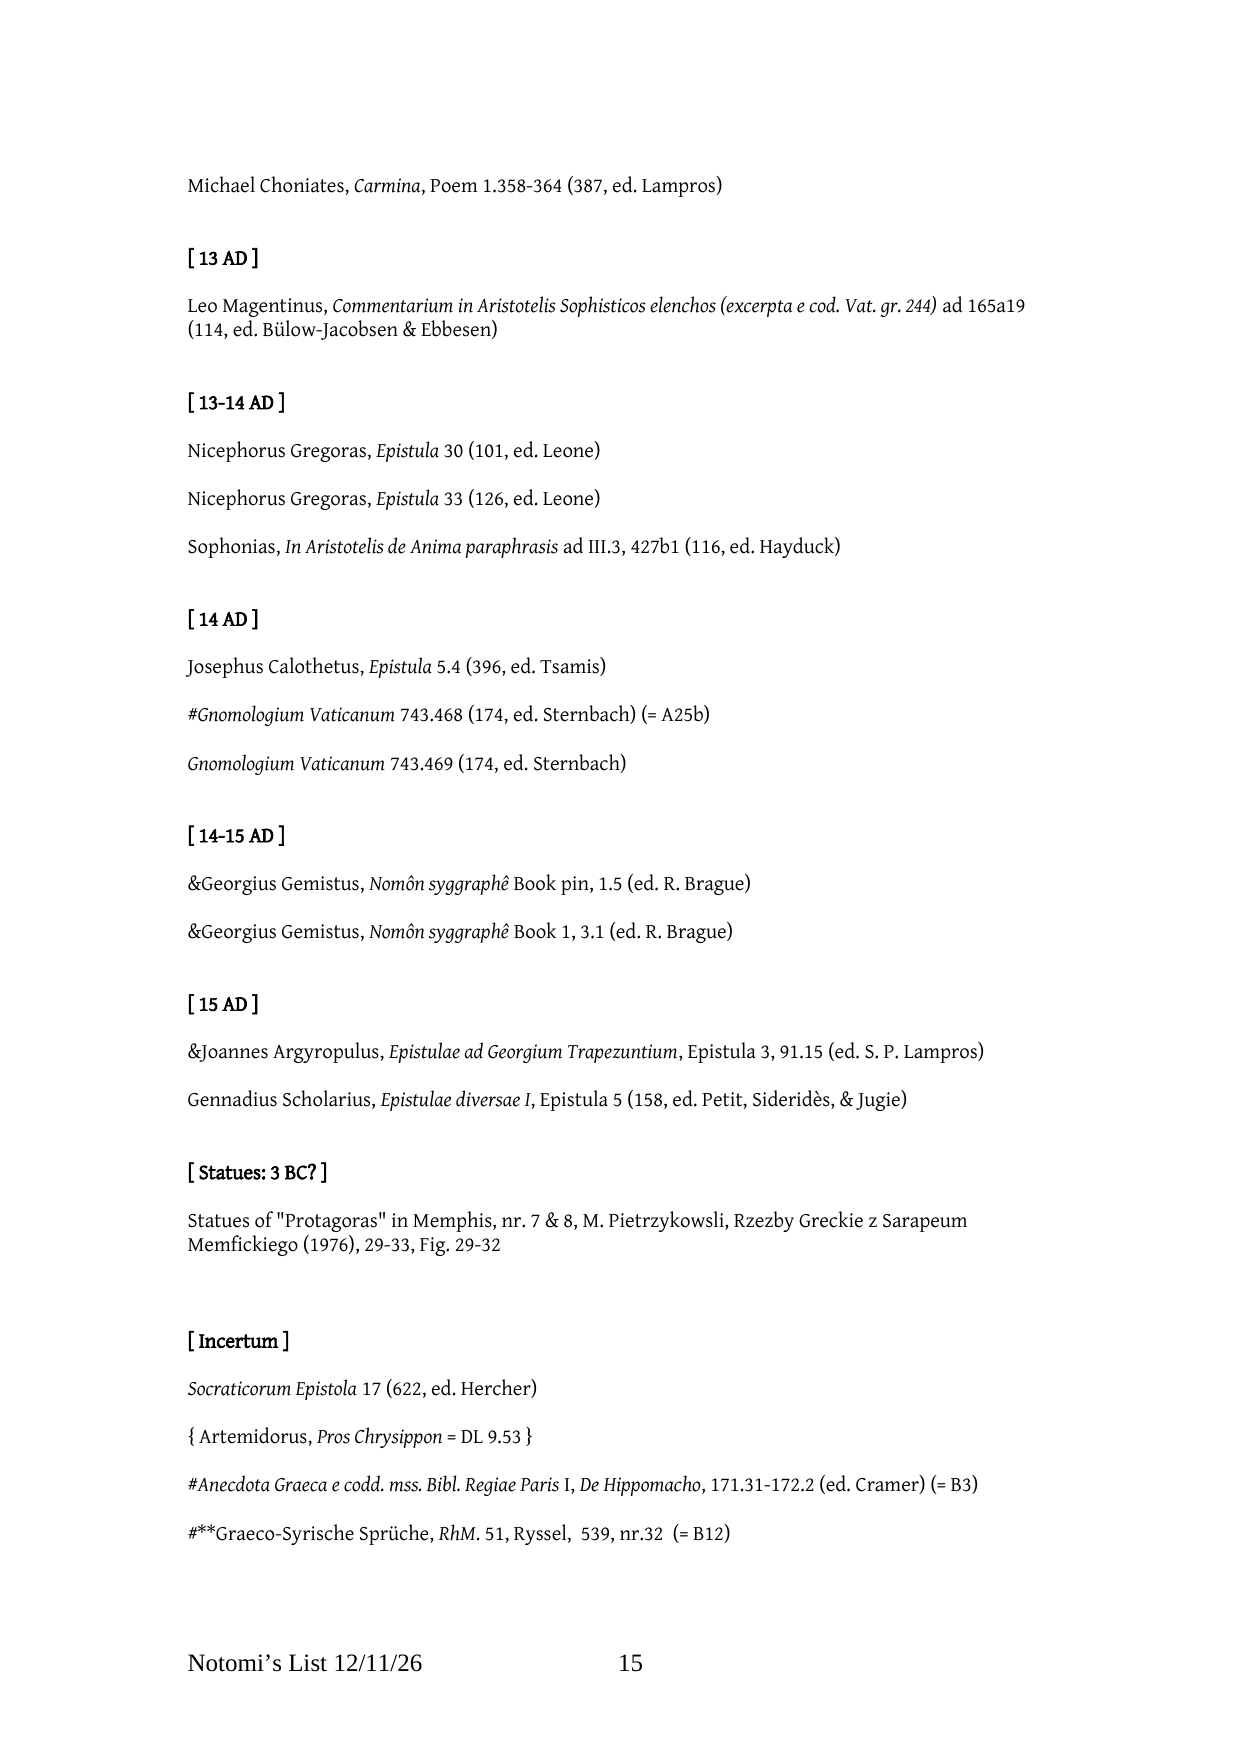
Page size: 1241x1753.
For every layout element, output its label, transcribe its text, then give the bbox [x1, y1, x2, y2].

text Sophonias, In Aristotelis de Anima paraphrasis ad III.3, 427b1 (116, ed. Hayduck) [187, 535, 1053, 559]
text [ 13 AD ] [187, 246, 1053, 270]
text Nicephorus Gregoras, Epistula 33 (126, ed. Leone) [187, 487, 1053, 511]
text Gennadius Scholarius, Epistulae diversae I, Epistula 5 (158, ed. Petit, Sideridès, & Jugie) [187, 1088, 1053, 1112]
text [ 14 AD ] [187, 607, 1053, 631]
text Nicephorus Gregoras, Epistula 30 (101, ed. Leone) [187, 439, 1053, 463]
text { Artemidorus, Pros Chrysippon = DL 9.53 } [187, 1425, 1053, 1449]
text &Georgius Gemistus, Nomôn syggraphê Book 1, 3.1 (ed. R. Brague) [187, 920, 1053, 944]
text [ 14-15 AD ] [187, 824, 1053, 848]
text Statues of "Protagoras" in Memphis, nr. 7 & 8, M. Pietrzykowsli, Rzezby Greckie z Sarapeum Memfickiego (1976), 29-33, Fig. 29-32 [187, 1209, 1053, 1257]
text #Gnomologium Vaticanum 743.468 (174, ed. Sternbach) (= A25b) [187, 703, 1053, 727]
text &Georgius Gemistus, Nomôn syggraphê Book pin, 1.5 (ed. R. Brague) [187, 872, 1053, 896]
text &Joannes Argyropulus, Epistulae ad Georgium Trapezuntium, Epistula 3, 91.15 (ed. S. P. Lampros) [187, 1040, 1053, 1064]
text #Anecdota Graeca e codd. mss. Bibl. Regiae Paris I, De Hippomacho, 171.31-172.2 (ed. Cramer) (= B3) [187, 1473, 1053, 1497]
text Gnomologium Vaticanum 743.469 (174, ed. Sternbach) [187, 752, 1053, 776]
text [ Incertum ] [187, 1329, 1053, 1353]
text Socraticorum Epistola 17 (622, ed. Hercher) [187, 1377, 1053, 1401]
text Leo Magentinus, Commentarium in Aristotelis Sophisticos elenchos (excerpta e cod. Vat. gr. 244) ad 165a19 (114, ed. Bülow-Jacobsen & Ebbesen) [187, 294, 1053, 342]
text [ 15 AD ] [187, 992, 1053, 1016]
text #**Graeco-Syrische Sprüche, RhM. 51, Ryssel, 539, nr.32 (= B12) [187, 1522, 1053, 1546]
text [ 13-14 AD ] [187, 391, 1053, 415]
text Josephus Calothetus, Epistula 5.4 (396, ed. Tsamis) [187, 655, 1053, 679]
text Michael Choniates, Carmina, Poem 1.358-364 (387, ed. Lampros) [187, 174, 1053, 198]
text [ Statues: 3 BC? ] [187, 1161, 1053, 1185]
